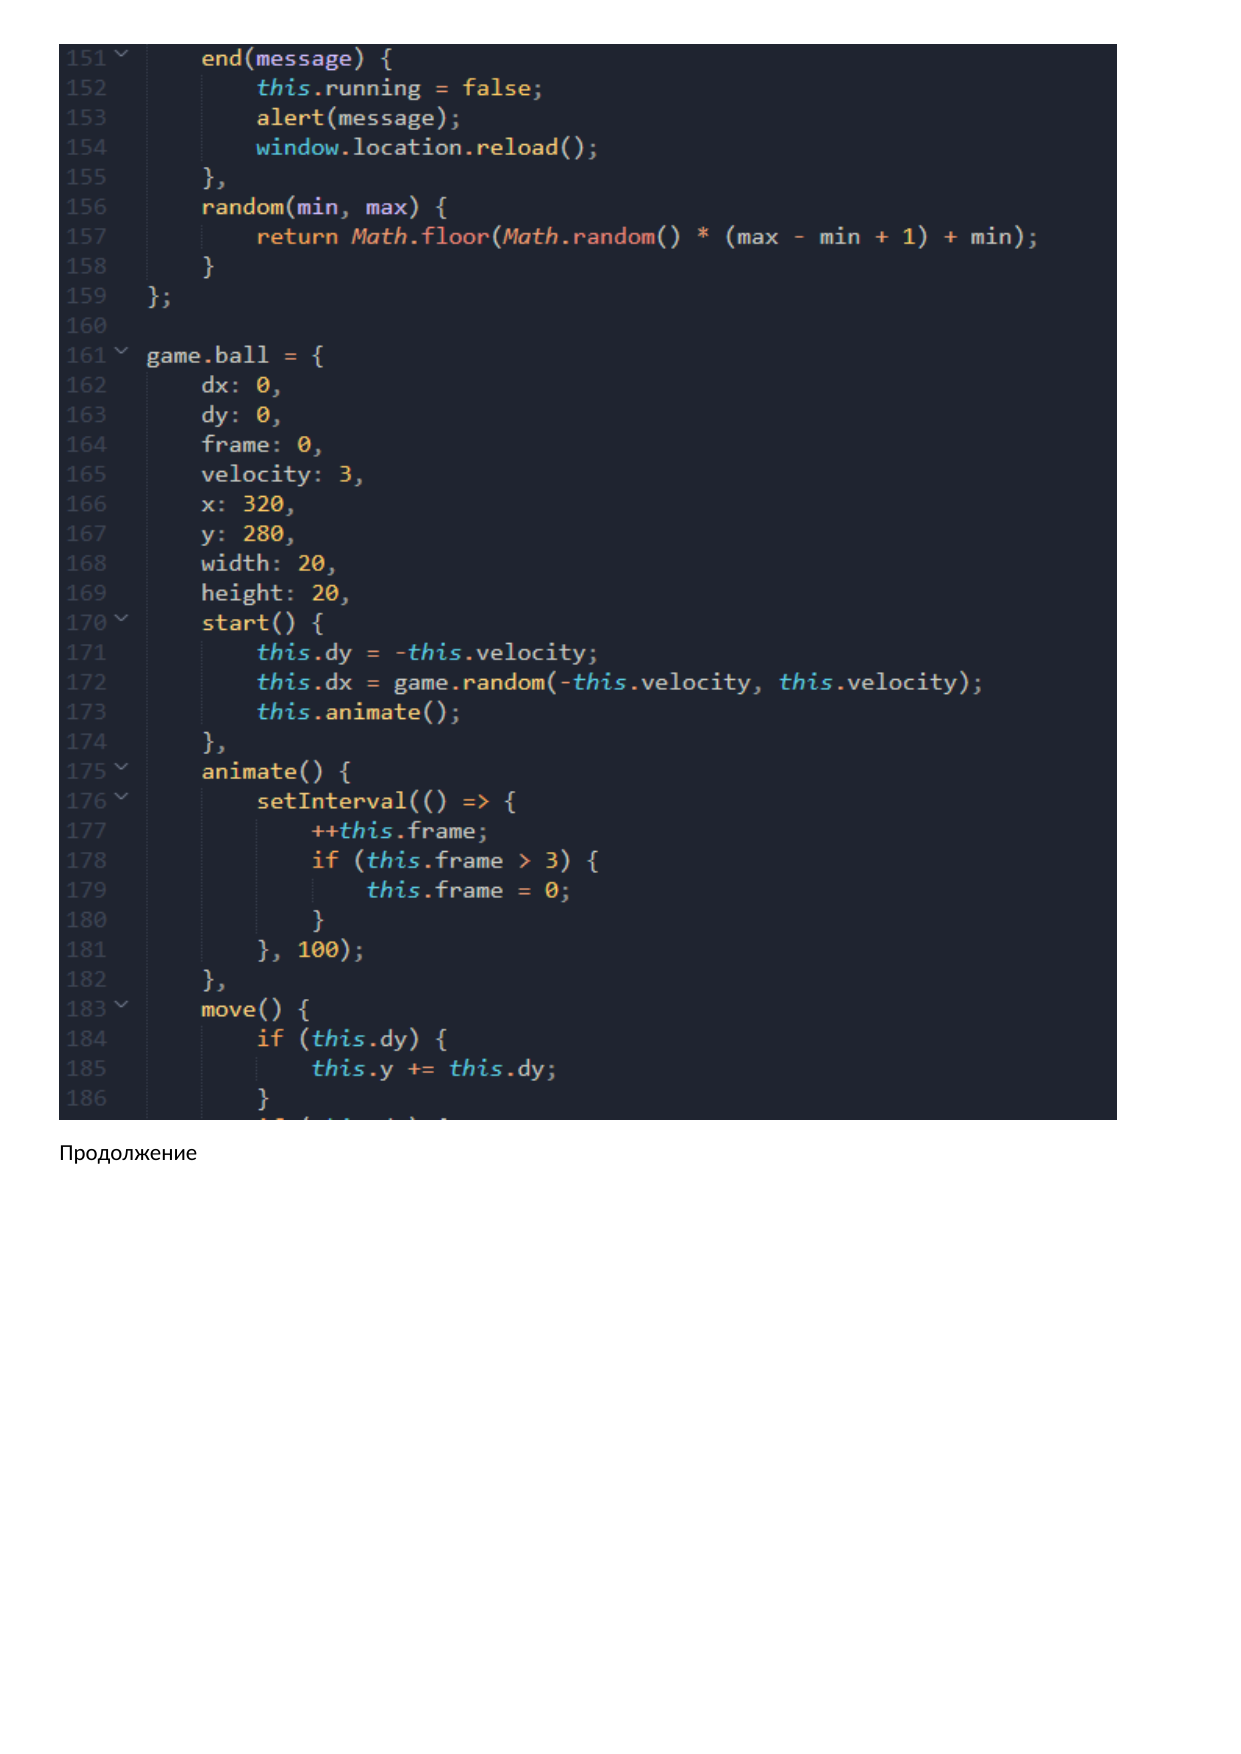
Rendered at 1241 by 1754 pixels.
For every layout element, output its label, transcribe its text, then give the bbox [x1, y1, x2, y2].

picture [59, 44, 1117, 1120]
text Продолжение [59, 1138, 1181, 1166]
